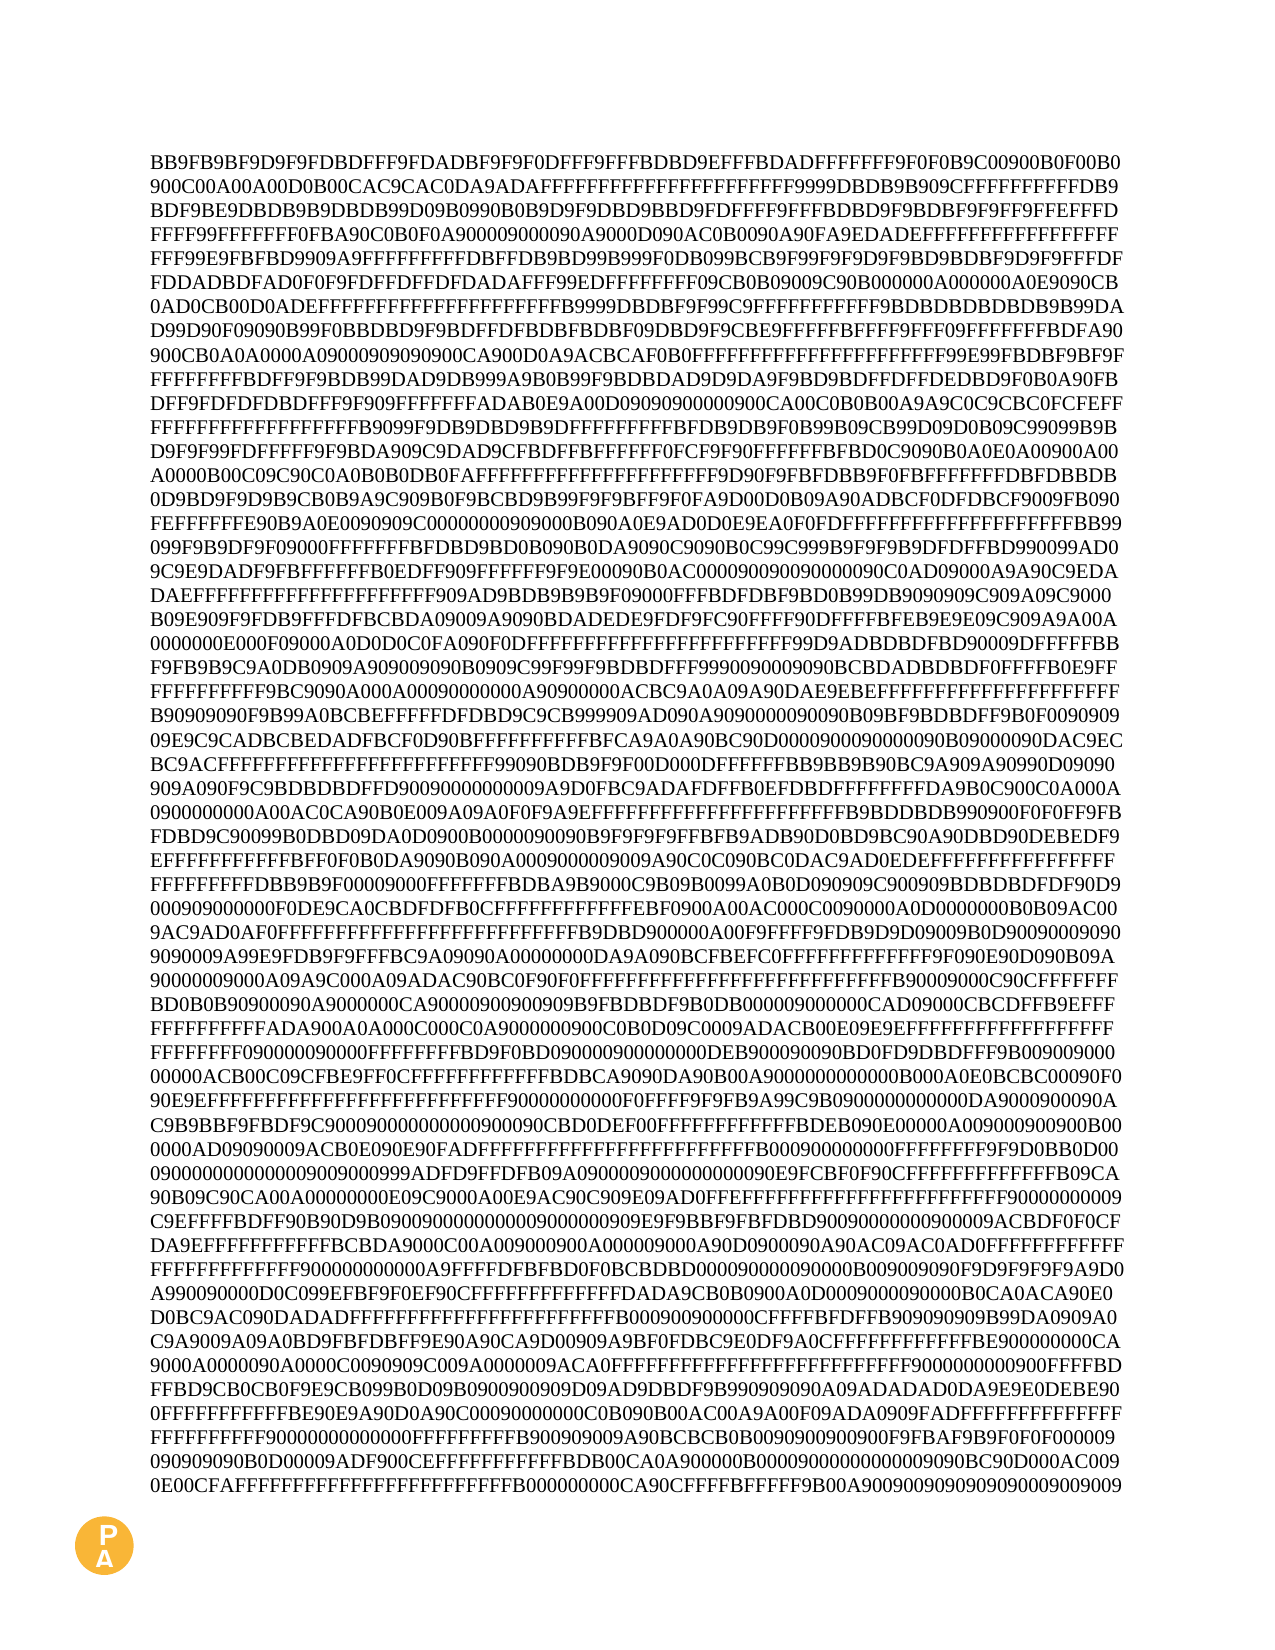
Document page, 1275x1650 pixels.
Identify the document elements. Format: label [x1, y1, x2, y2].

text [150, 150, 1125, 1497]
